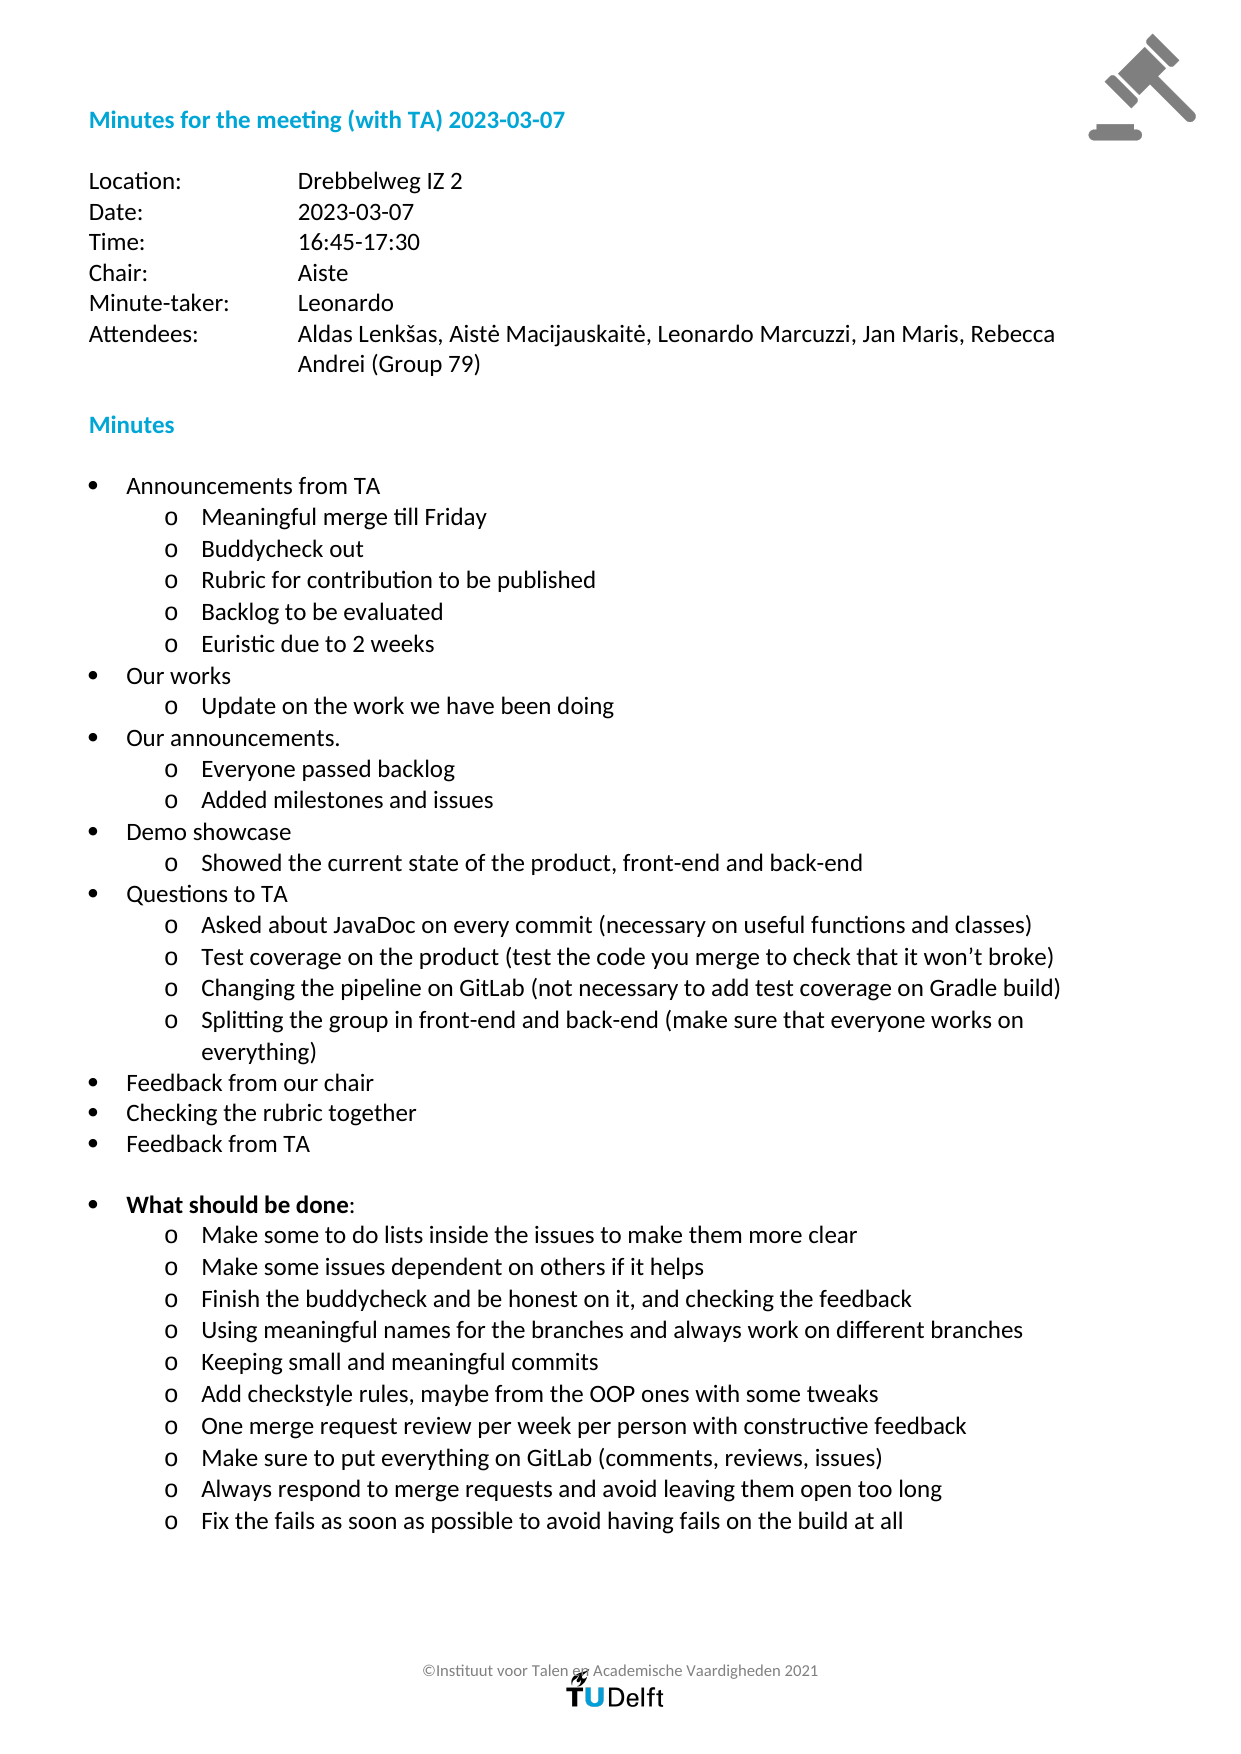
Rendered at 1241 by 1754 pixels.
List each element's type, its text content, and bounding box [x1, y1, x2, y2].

list Questions to TA [88, 878, 1093, 909]
list Fix the fails as soon as possible to avoid having fails on the build at all [163, 1505, 1093, 1537]
list Announcements from TA [88, 471, 1093, 501]
text Date: 2023-03-07 [88, 196, 1093, 226]
text Andrei (Group 79) [88, 348, 1093, 379]
list Our announcements. [88, 722, 1093, 753]
list Our works [88, 660, 1093, 690]
list Splitting the group in front-end and back-end (make sure that everyone works on everything) [163, 1004, 1093, 1067]
list Using meaningful names for the branches and always work on different branches [163, 1314, 1093, 1346]
list Asked about JavaDoc on every commit (necessary on useful functions and classes) [163, 909, 1093, 941]
picture [1078, 23, 1206, 151]
list Meaningful merge till Friday [163, 501, 1093, 533]
picture [566, 1660, 664, 1707]
list Showed the current state of the product, front-end and back-end [163, 847, 1093, 878]
list Make some to do lists inside the issues to make them more clear [163, 1219, 1093, 1251]
list Update on the work we have been doing [163, 690, 1093, 722]
list One merge request review per week per person with constructive feedback [163, 1410, 1093, 1442]
text Chair: Aiste [88, 257, 1093, 287]
text Attendees: Aldas Lenkšas, Aistė Macijauskaitė, Leonardo Marcuzzi, Jan Maris, Rebecca [88, 318, 1093, 348]
list Make sure to put everything on GitLab (comments, reviews, issues) [163, 1442, 1093, 1473]
text Time: 16:45-17:30 [88, 226, 1093, 257]
list Finish the buddycheck and be honest on it, and checking the feedback [163, 1283, 1093, 1314]
list Checking the rubric together [88, 1097, 1093, 1128]
list Everyone passed backlog [163, 753, 1093, 784]
list Keeping small and meaningful commits [163, 1346, 1093, 1378]
text Minutes for the meeting (with TA) 2023-03-07 [88, 104, 1093, 135]
list Demo showcase [88, 816, 1093, 847]
list Always respond to merge requests and avoid leaving them open too long [163, 1473, 1093, 1505]
list Test coverage on the product (test the code you merge to check that it won’t broke) [163, 941, 1093, 973]
list Feedback from TA [88, 1128, 1093, 1158]
list Added milestones and issues [163, 784, 1093, 816]
list Rubric for contribution to be published [163, 564, 1093, 596]
list Make some issues dependent on others if it helps [163, 1251, 1093, 1283]
text Minute-taker: Leonardo [88, 287, 1093, 318]
list What should be done: [88, 1189, 1093, 1219]
list Euristic due to 2 weeks [163, 628, 1093, 660]
list Feedback from our chair [88, 1067, 1093, 1097]
text Location: Drebbelweg IZ 2 [88, 165, 1093, 196]
text Minutes [88, 409, 1093, 440]
list Buddycheck out [163, 533, 1093, 564]
list Backlog to be evaluated [163, 596, 1093, 628]
list Add checkstyle rules, maybe from the OOP ones with some tweaks [163, 1378, 1093, 1410]
list Changing the pipeline on GitLab (not necessary to add test coverage on Gradle build) [163, 973, 1093, 1004]
